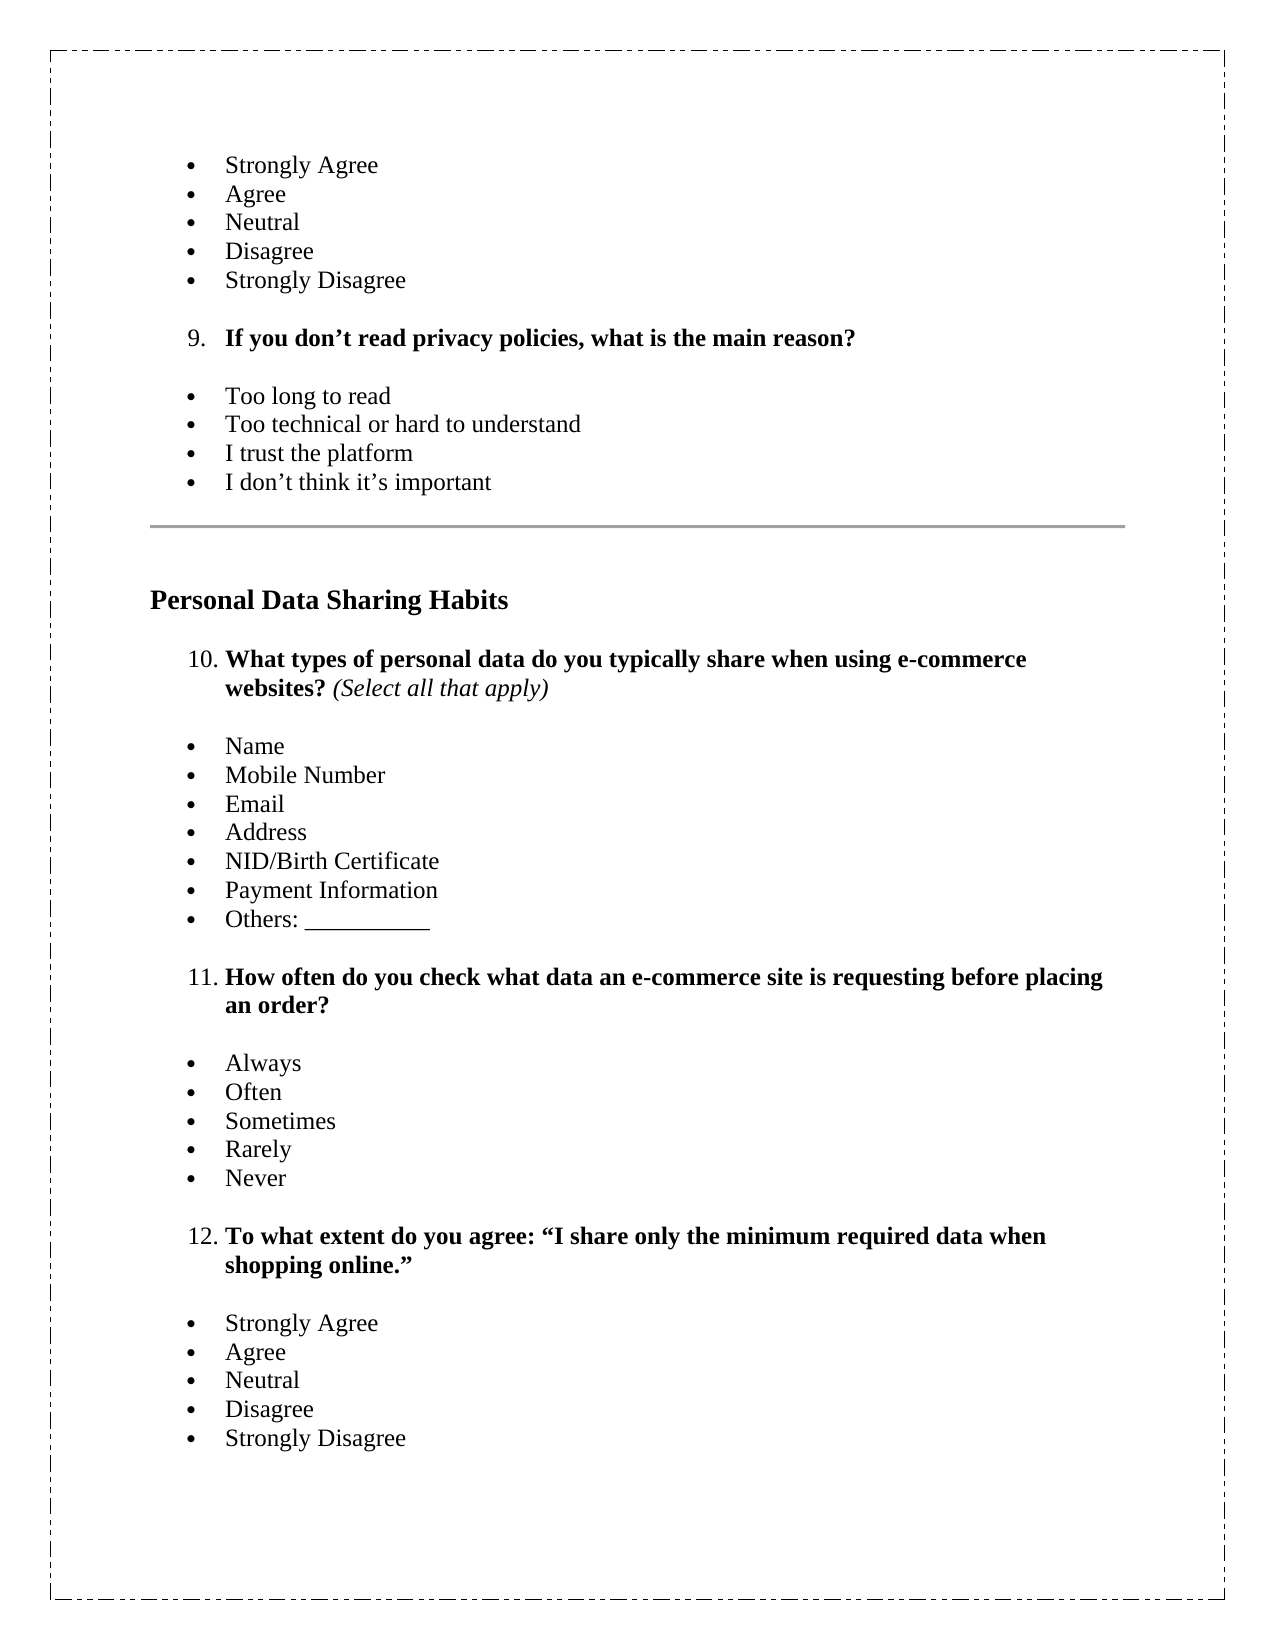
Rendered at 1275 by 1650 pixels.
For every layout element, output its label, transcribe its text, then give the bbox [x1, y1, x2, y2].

text Personal Data Sharing Habits [150, 583, 1125, 615]
list What types of personal data do you typically share when using e-commerce websites? (Select all that apply) [187, 644, 1125, 702]
list Neutral [187, 207, 1125, 236]
list Too long to read [187, 381, 1125, 409]
list Disagree [187, 236, 1125, 265]
list Name [187, 731, 1125, 760]
list Mobile Number [187, 760, 1125, 789]
list Strongly Agree [187, 1308, 1125, 1337]
list Disagree [187, 1394, 1125, 1423]
list Too technical or hard to understand [187, 409, 1125, 438]
list How often do you check what data an e-commerce site is requesting before placing an order? [187, 962, 1125, 1019]
list Payment Information [187, 875, 1125, 904]
list Others: __________ [187, 904, 1125, 932]
list I don’t think it’s important [187, 467, 1125, 496]
list Sometimes [187, 1106, 1125, 1134]
list To what extent do you agree: “I share only the minimum required data when shopping online.” [187, 1221, 1125, 1279]
list Never [187, 1163, 1125, 1192]
list Agree [187, 179, 1125, 207]
list Agree [187, 1337, 1125, 1365]
list If you don’t read privacy policies, what is the main reason? [187, 323, 1125, 352]
list Strongly Agree [187, 150, 1125, 179]
list NID/Birth Certificate [187, 846, 1125, 875]
list Strongly Disagree [187, 265, 1125, 294]
list Neutral [187, 1365, 1125, 1394]
list Strongly Disagree [187, 1423, 1125, 1452]
list Often [187, 1077, 1125, 1106]
list Rarely [187, 1134, 1125, 1163]
list Address [187, 817, 1125, 846]
list I trust the platform [187, 438, 1125, 467]
list Always [187, 1048, 1125, 1077]
list Email [187, 789, 1125, 817]
